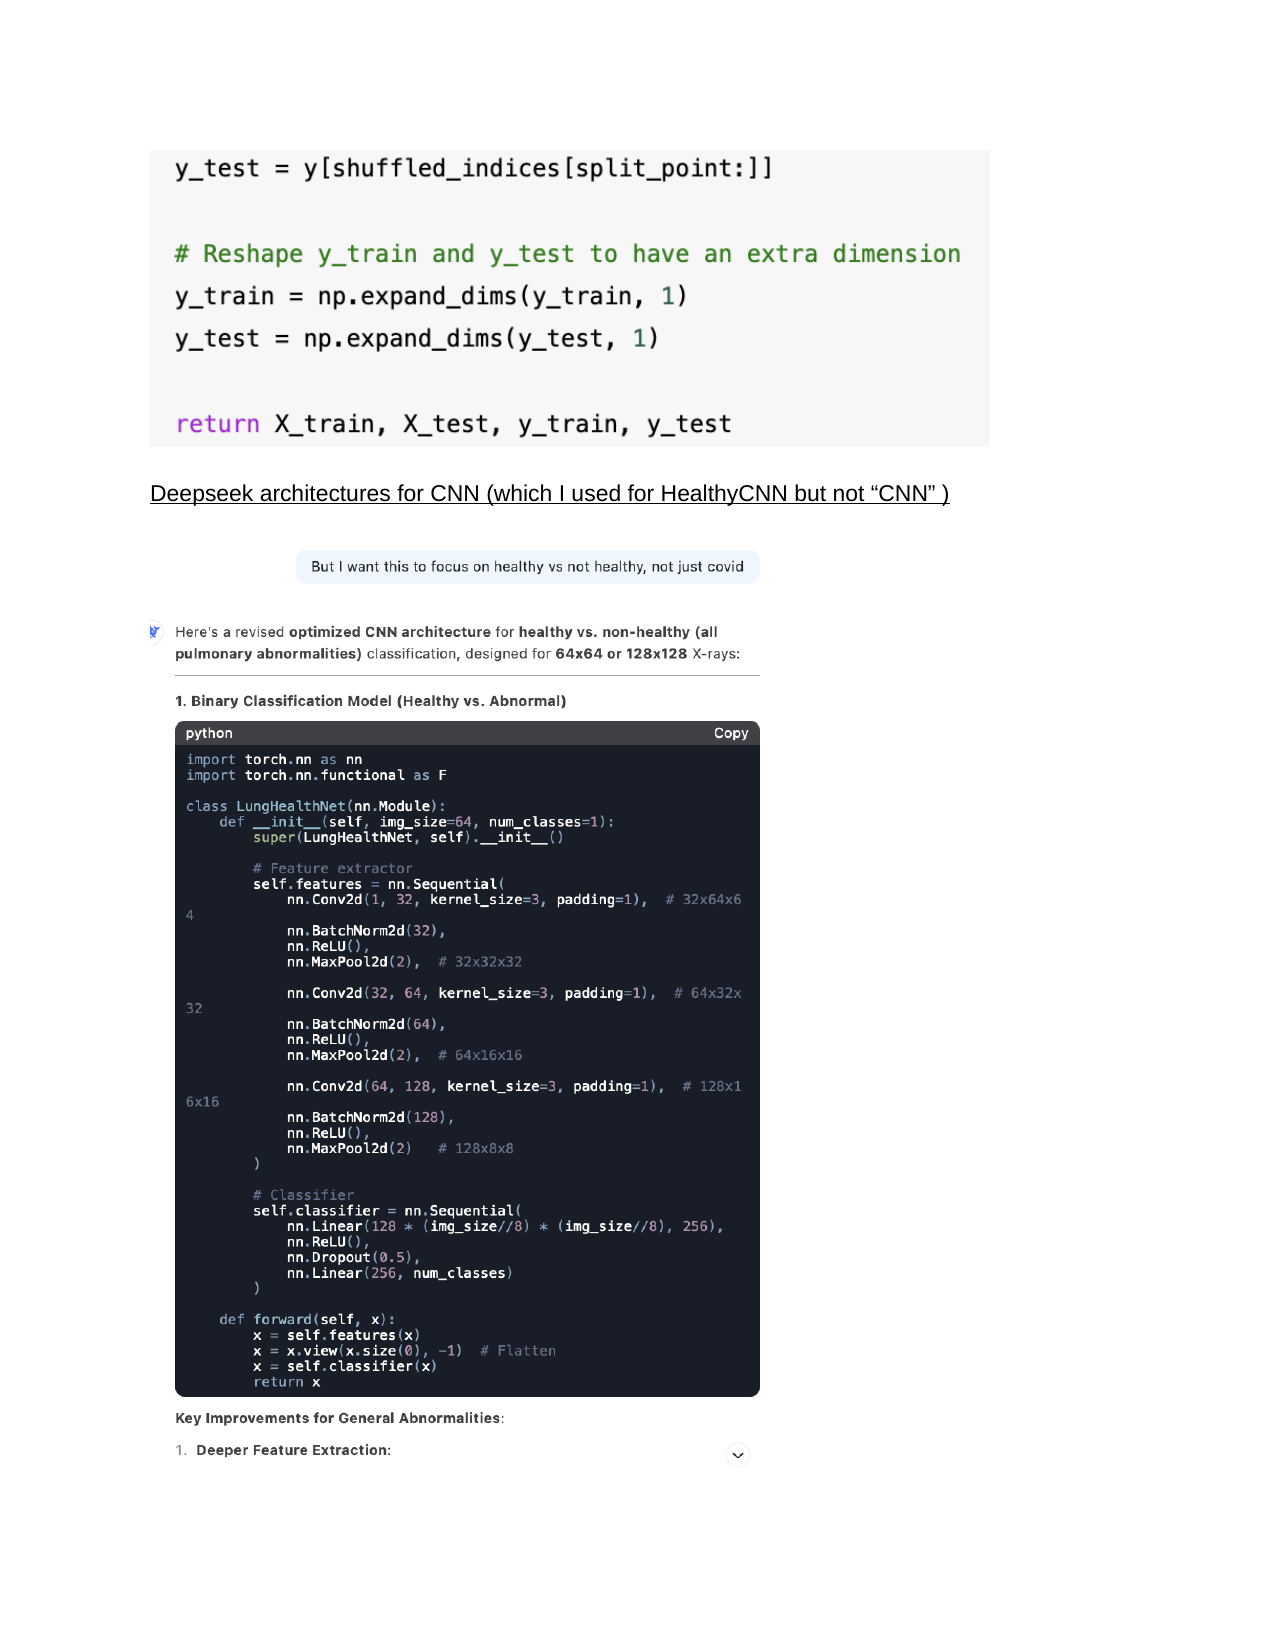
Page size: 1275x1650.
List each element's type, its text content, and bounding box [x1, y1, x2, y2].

picture [150, 540, 764, 1467]
text Deepseek architectures for CNN (which I used for HealthyCNN but not “CNN” ) [150, 480, 1125, 507]
picture [150, 150, 990, 447]
